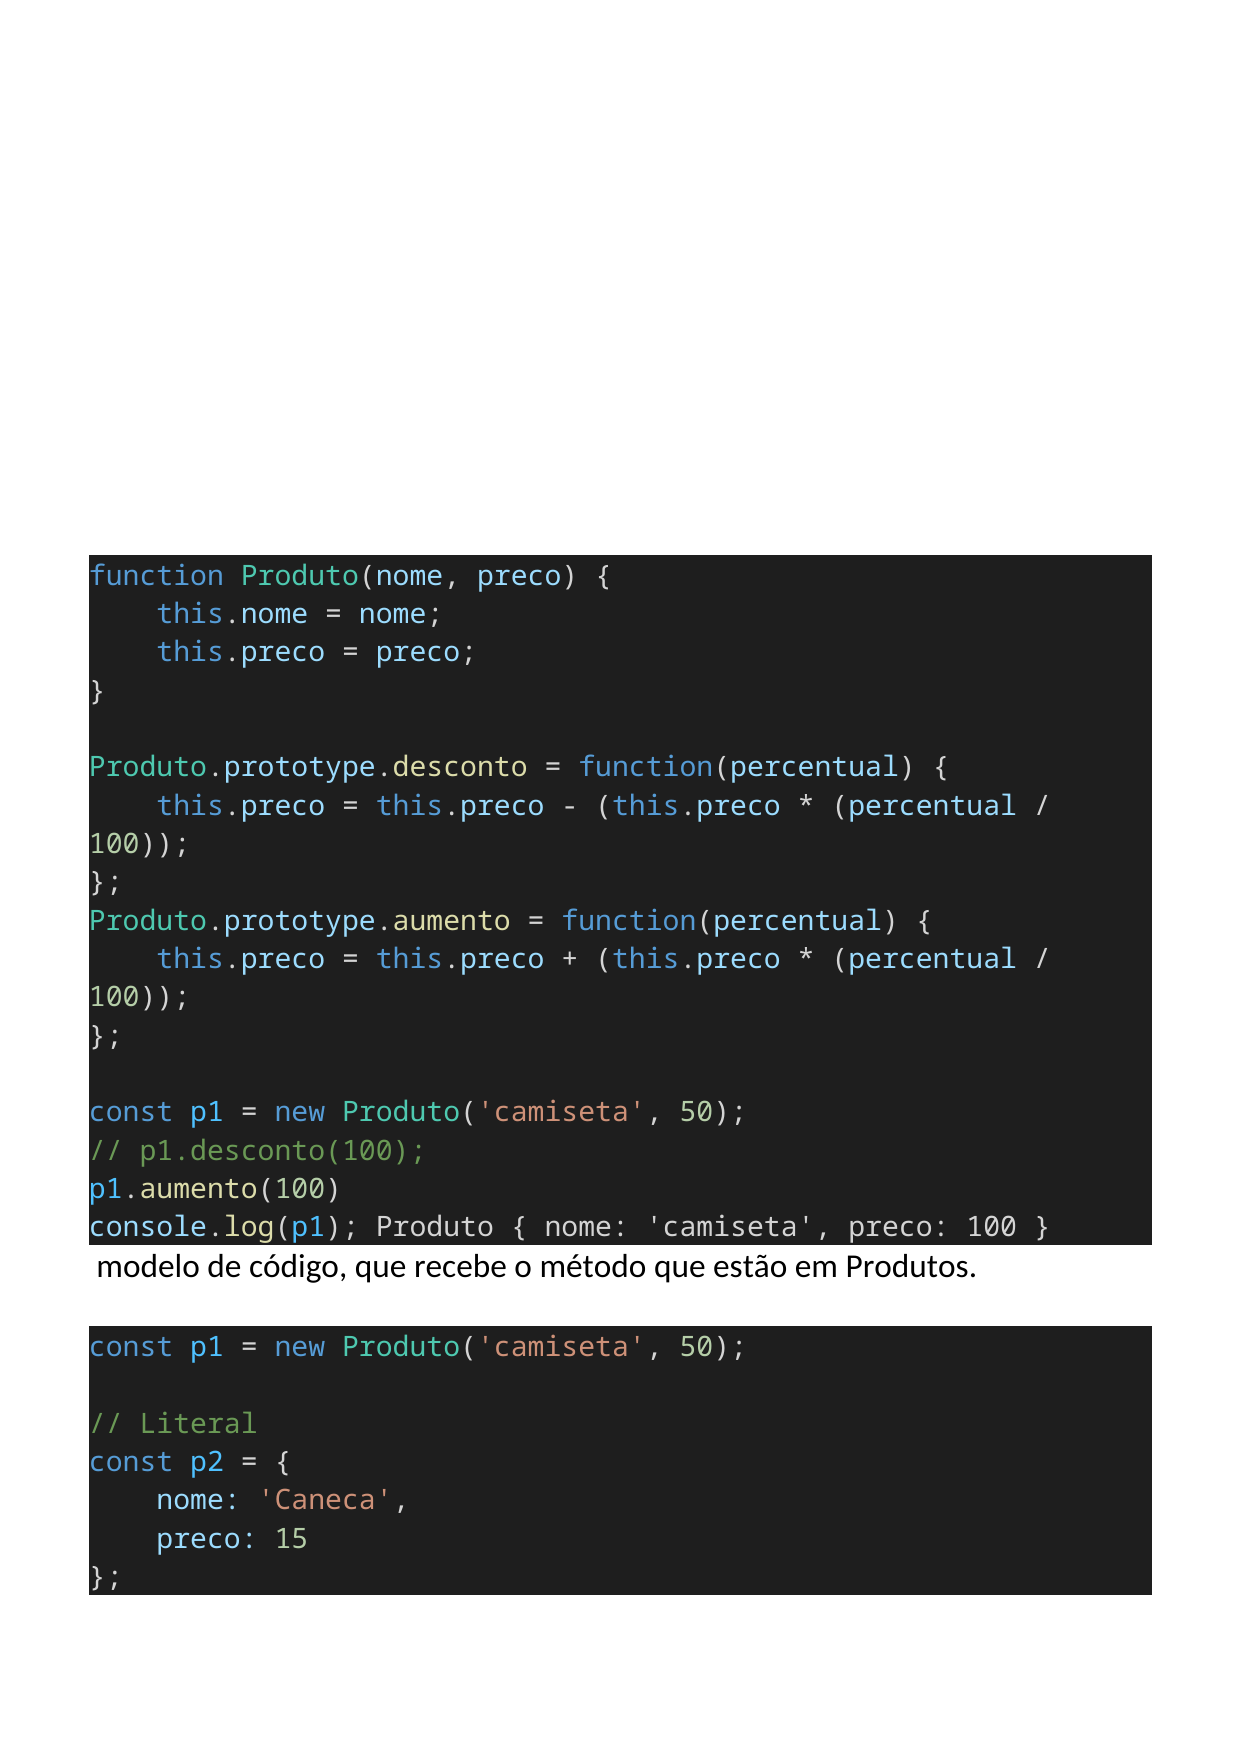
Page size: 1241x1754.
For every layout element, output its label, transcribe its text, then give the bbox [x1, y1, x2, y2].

text const p1 = new Produto('camiseta', 50); [89, 1092, 1152, 1130]
text nome: 'Caneca', [89, 1480, 1152, 1518]
text function Produto(nome, preco) { [89, 555, 1152, 593]
text // Literal [89, 1403, 1152, 1441]
text this.preco = this.preco - (this.preco * (percentual / 100)); [89, 785, 1152, 862]
text Produto.prototype.aumento = function(percentual) { [89, 900, 1152, 938]
text }; [89, 862, 1152, 900]
text // p1.desconto(100); [89, 1130, 1152, 1168]
text }; [89, 1556, 1152, 1595]
text const p1 = new Produto('camiseta', 50); [89, 1326, 1152, 1365]
text this.nome = nome; [89, 593, 1152, 632]
text const p2 = { [89, 1441, 1152, 1480]
text this.preco = this.preco + (this.preco * (percentual / 100)); [89, 938, 1152, 1015]
text modelo de código, que recebe o método que estão em Produtos. [89, 1245, 1152, 1286]
text } [89, 670, 1152, 708]
text preco: 15 [89, 1518, 1152, 1556]
text this.preco = preco; [89, 632, 1152, 670]
text console.log(p1); Produto { nome: 'camiseta', preco: 100 } [89, 1207, 1152, 1245]
text Produto.prototype.desconto = function(percentual) { [89, 747, 1152, 785]
text p1.aumento(100) [89, 1168, 1152, 1207]
text }; [89, 1015, 1152, 1053]
